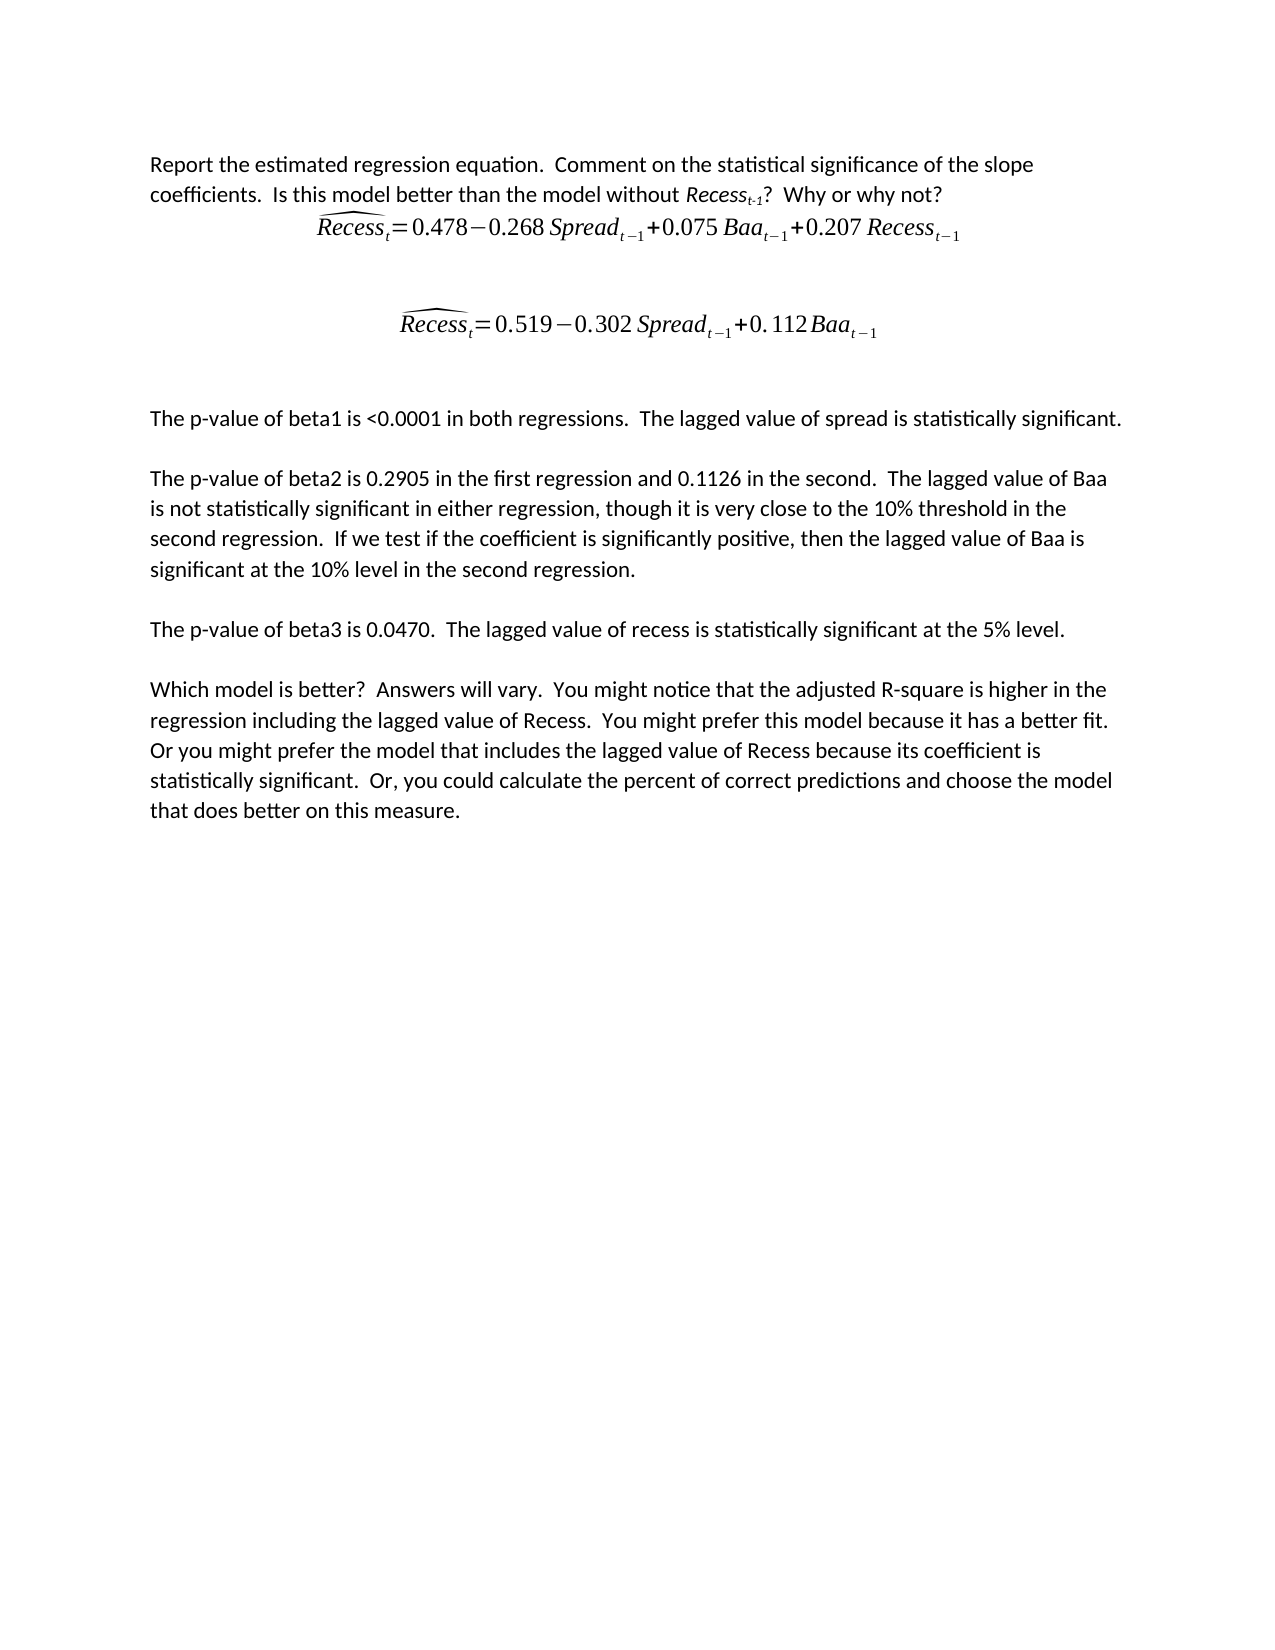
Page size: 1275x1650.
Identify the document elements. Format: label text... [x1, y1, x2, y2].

text Which model is better? Answers will vary. You might notice that the adjusted R-square is higher in the regression including the lagged value of Recess. You might prefer this model because it has a better fit. Or you might prefer the model that includes the lagged value of Recess because its coefficient is statistically significant. Or, you could calculate the percent of correct predictions and choose the model that does better on this measure. [150, 676, 1125, 824]
text The p-value of beta2 is 0.2905 in the first regression and 0.1126 in the second. The lagged value of Baa is not statistically significant in either regression, though it is very close to the 10% threshold in the second regression. If we test if the coefficient is significantly positive, then the lagged value of Baa is significant at the 10% level in the second regression. [150, 464, 1125, 583]
text Report the estimated regression equation. Comment on the statistical significance of the slope coefficients. Is this model better than the model without Recesst-1? Why or why not? [150, 150, 1125, 208]
text The p-value of beta3 is 0.0470. The lagged value of recess is statistically significant at the 5% level. [150, 615, 1125, 643]
text The p-value of beta1 is <0.0001 in both regressions. The lagged value of spread is statistically significant. [150, 404, 1125, 432]
